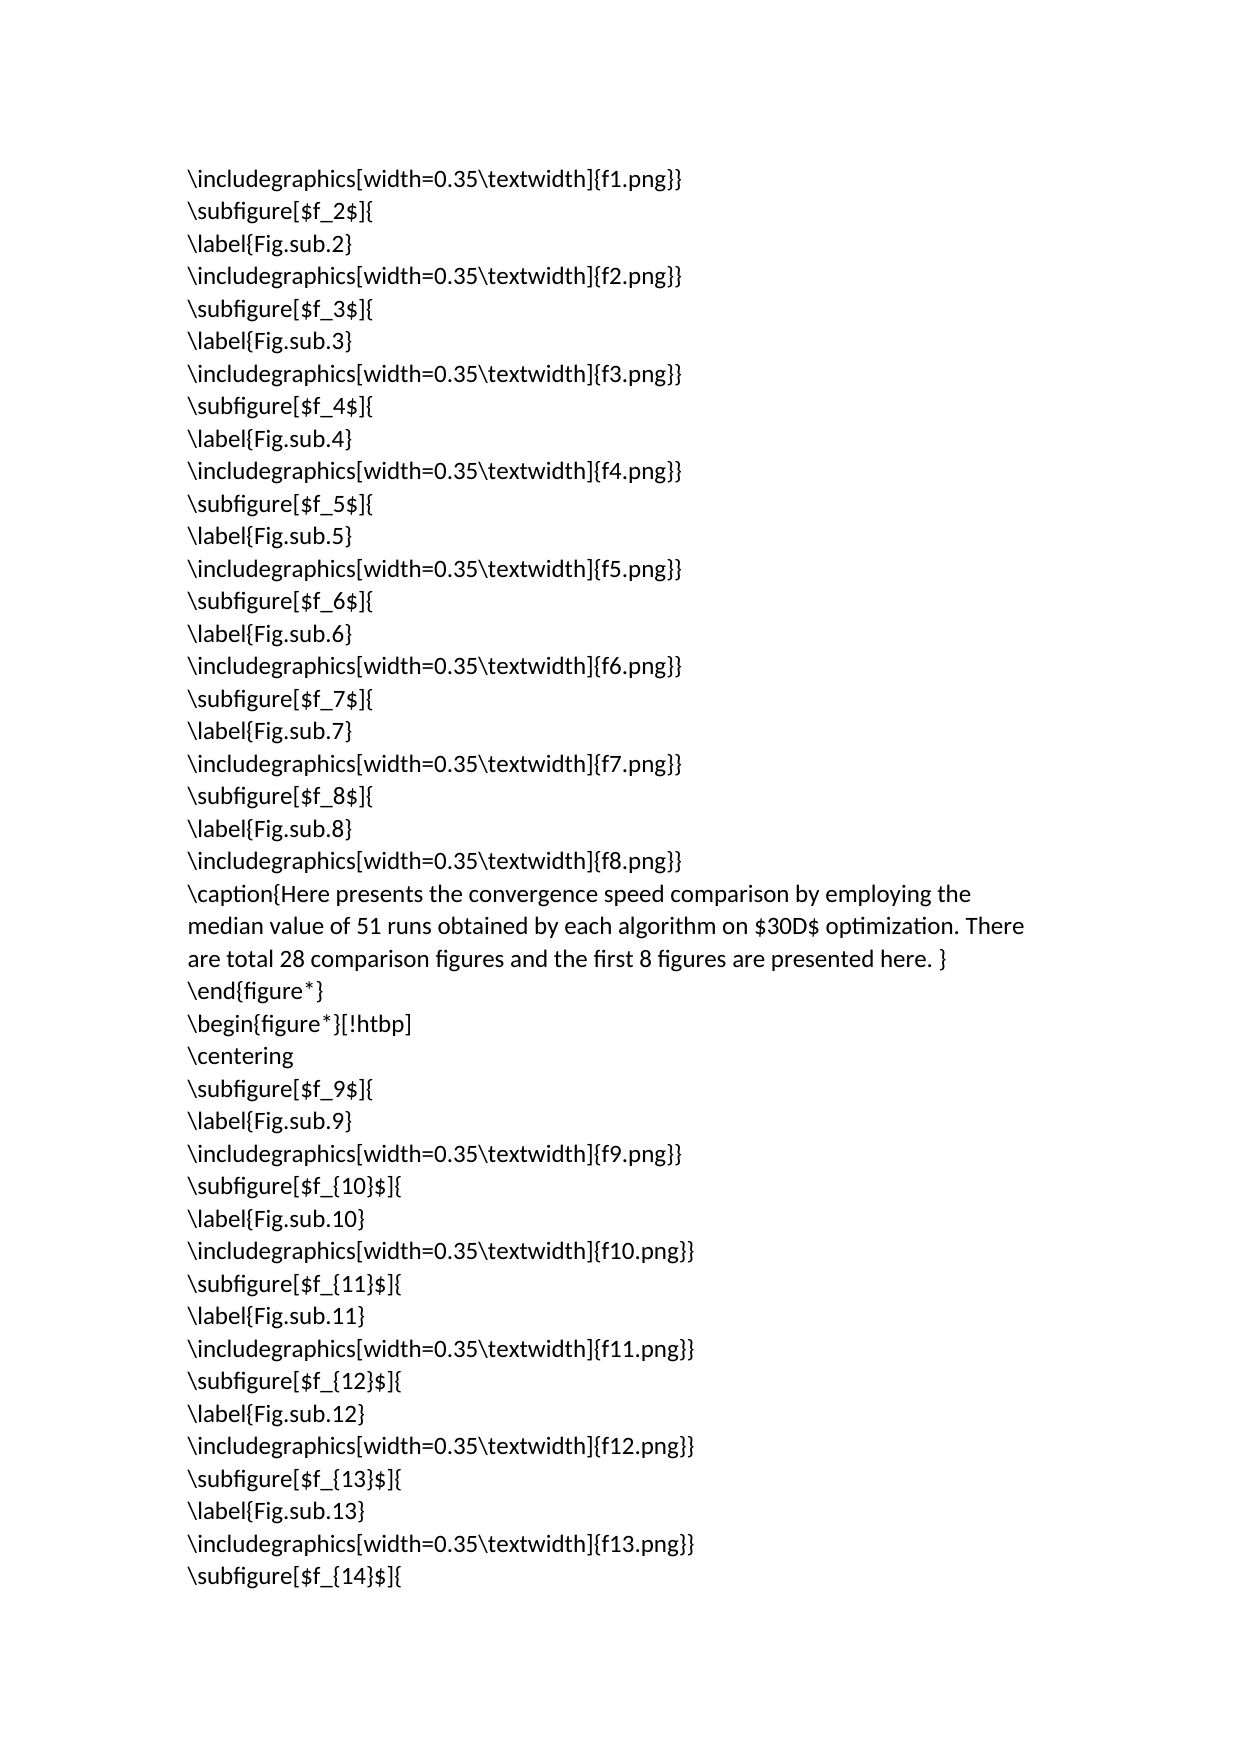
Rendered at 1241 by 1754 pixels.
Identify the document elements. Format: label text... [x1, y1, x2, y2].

text \centering [187, 1039, 1053, 1072]
text \includegraphics[width=0.35\textwidth]{f5.png}} [187, 552, 1053, 584]
text \subfigure[$f_{12}$]{ [187, 1364, 1053, 1397]
text \label{Fig.sub.5} [187, 519, 1053, 552]
text \subfigure[$f_9$]{ [187, 1072, 1053, 1104]
text \subfigure[$f_8$]{ [187, 779, 1053, 812]
text \label{Fig.sub.7} [187, 714, 1053, 747]
text \label{Fig.sub.4} [187, 422, 1053, 454]
text \label{Fig.sub.11} [187, 1299, 1053, 1332]
text \includegraphics[width=0.35\textwidth]{f1.png}} [187, 162, 1053, 194]
text \subfigure[$f_{10}$]{ [187, 1169, 1053, 1202]
text \subfigure[$f_2$]{ [187, 194, 1053, 227]
text \label{Fig.sub.10} [187, 1202, 1053, 1234]
text \subfigure[$f_{14}$]{ [187, 1559, 1053, 1592]
text \label{Fig.sub.8} [187, 812, 1053, 844]
text \includegraphics[width=0.35\textwidth]{f9.png}} [187, 1137, 1053, 1169]
text \subfigure[$f_5$]{ [187, 487, 1053, 519]
text \subfigure[$f_7$]{ [187, 682, 1053, 714]
text \includegraphics[width=0.35\textwidth]{f12.png}} [187, 1429, 1053, 1462]
text \includegraphics[width=0.35\textwidth]{f13.png}} [187, 1527, 1053, 1559]
text \includegraphics[width=0.35\textwidth]{f8.png}} [187, 844, 1053, 877]
text \subfigure[$f_{13}$]{ [187, 1462, 1053, 1494]
text \includegraphics[width=0.35\textwidth]{f3.png}} [187, 357, 1053, 389]
text \subfigure[$f_6$]{ [187, 584, 1053, 617]
text \subfigure[$f_4$]{ [187, 389, 1053, 422]
text \includegraphics[width=0.35\textwidth]{f10.png}} [187, 1234, 1053, 1267]
text \label{Fig.sub.12} [187, 1397, 1053, 1429]
text \subfigure[$f_{11}$]{ [187, 1267, 1053, 1299]
text \caption{Here presents the convergence speed comparison by employing the median value of 51 runs obtained by each algorithm on $30D$ optimization. There are total 28 comparison figures and the first 8 figures are presented here. } [187, 877, 1053, 974]
text \includegraphics[width=0.35\textwidth]{f7.png}} [187, 747, 1053, 779]
text \includegraphics[width=0.35\textwidth]{f6.png}} [187, 649, 1053, 682]
text \label{Fig.sub.6} [187, 617, 1053, 649]
text \label{Fig.sub.3} [187, 324, 1053, 357]
text \includegraphics[width=0.35\textwidth]{f11.png}} [187, 1332, 1053, 1364]
text \label{Fig.sub.13} [187, 1494, 1053, 1527]
text \label{Fig.sub.9} [187, 1104, 1053, 1137]
text \includegraphics[width=0.35\textwidth]{f4.png}} [187, 454, 1053, 487]
text \label{Fig.sub.2} [187, 227, 1053, 259]
text \begin{figure*}[!htbp] [187, 1007, 1053, 1039]
text \includegraphics[width=0.35\textwidth]{f2.png}} [187, 259, 1053, 292]
text \subfigure[$f_3$]{ [187, 292, 1053, 324]
text \end{figure*} [187, 974, 1053, 1007]
